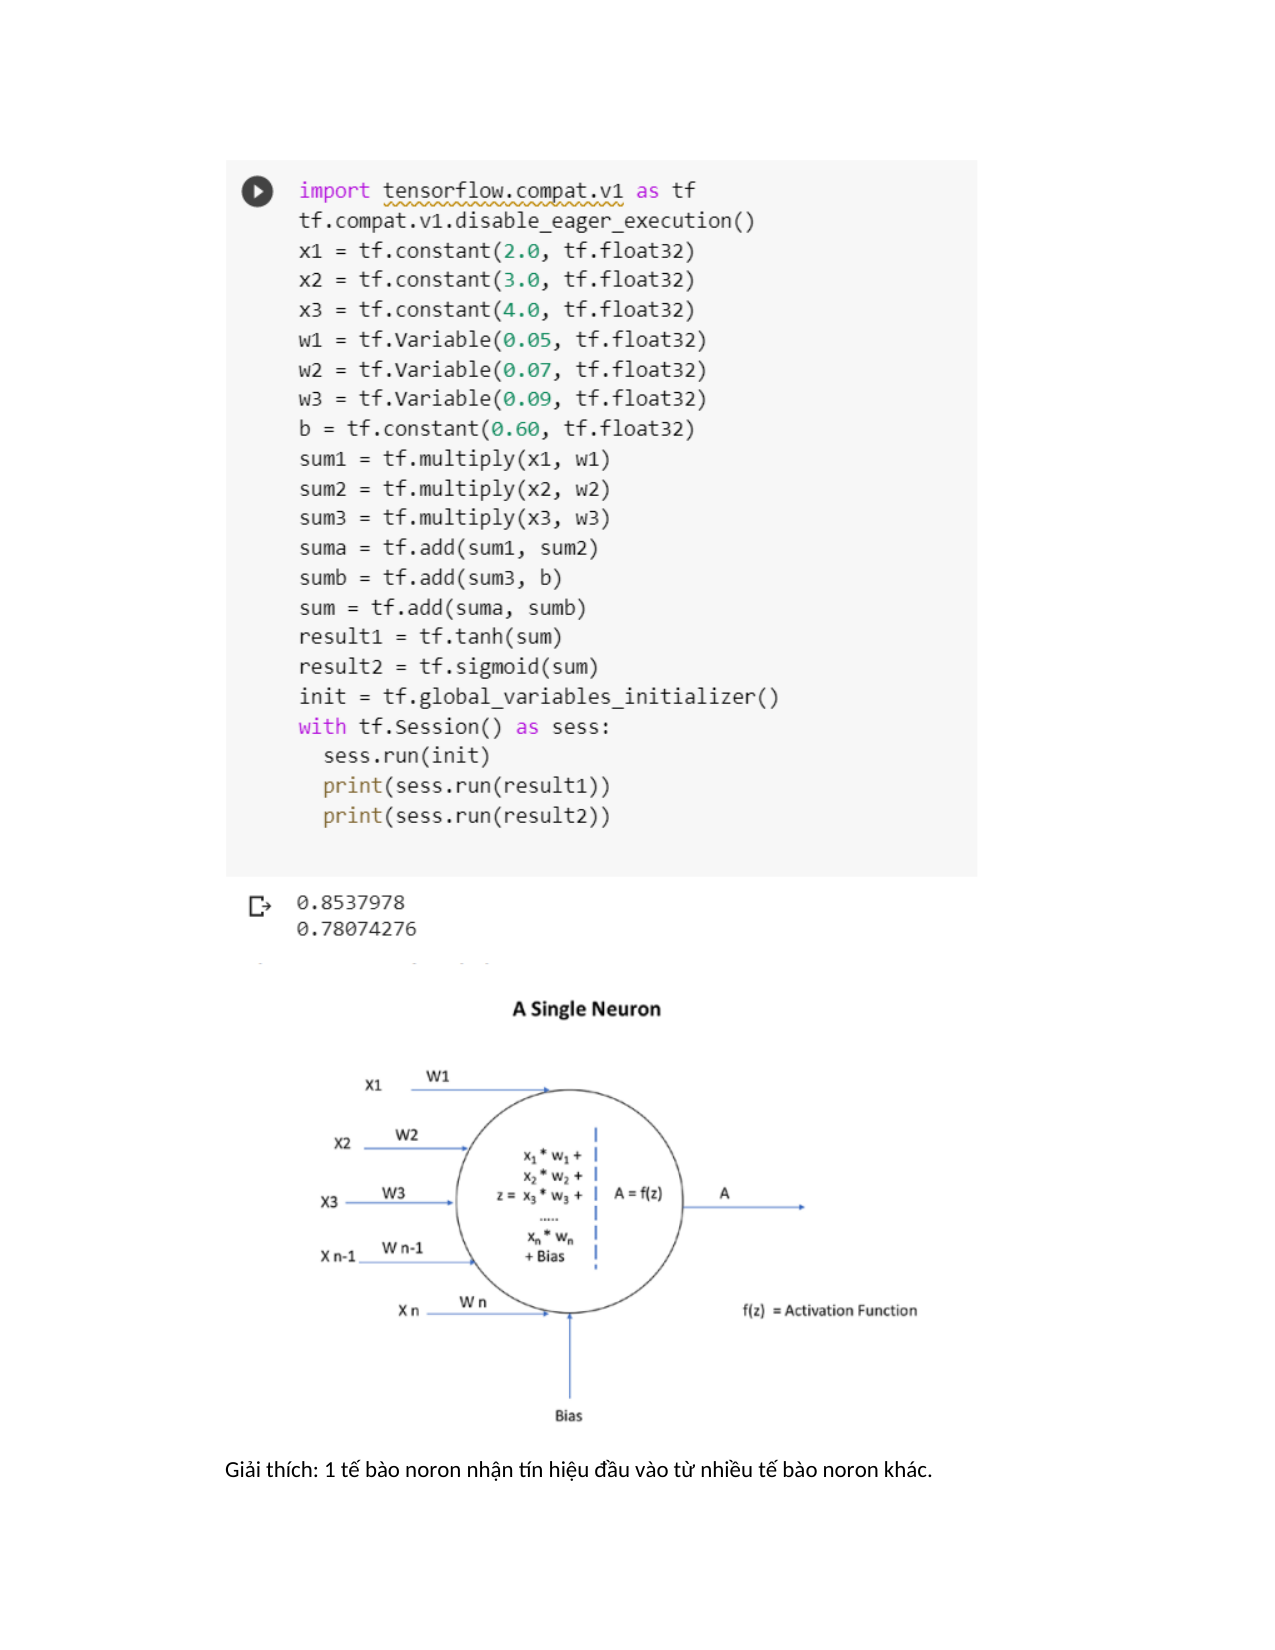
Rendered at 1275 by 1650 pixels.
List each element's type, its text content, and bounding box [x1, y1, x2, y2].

picture [225, 150, 978, 962]
picture [225, 963, 1001, 1454]
list Giải thích: 1 tế bào noron nhận tín hiệu đầu vào từ nhiều tế bào noron khác. [225, 1456, 1125, 1484]
